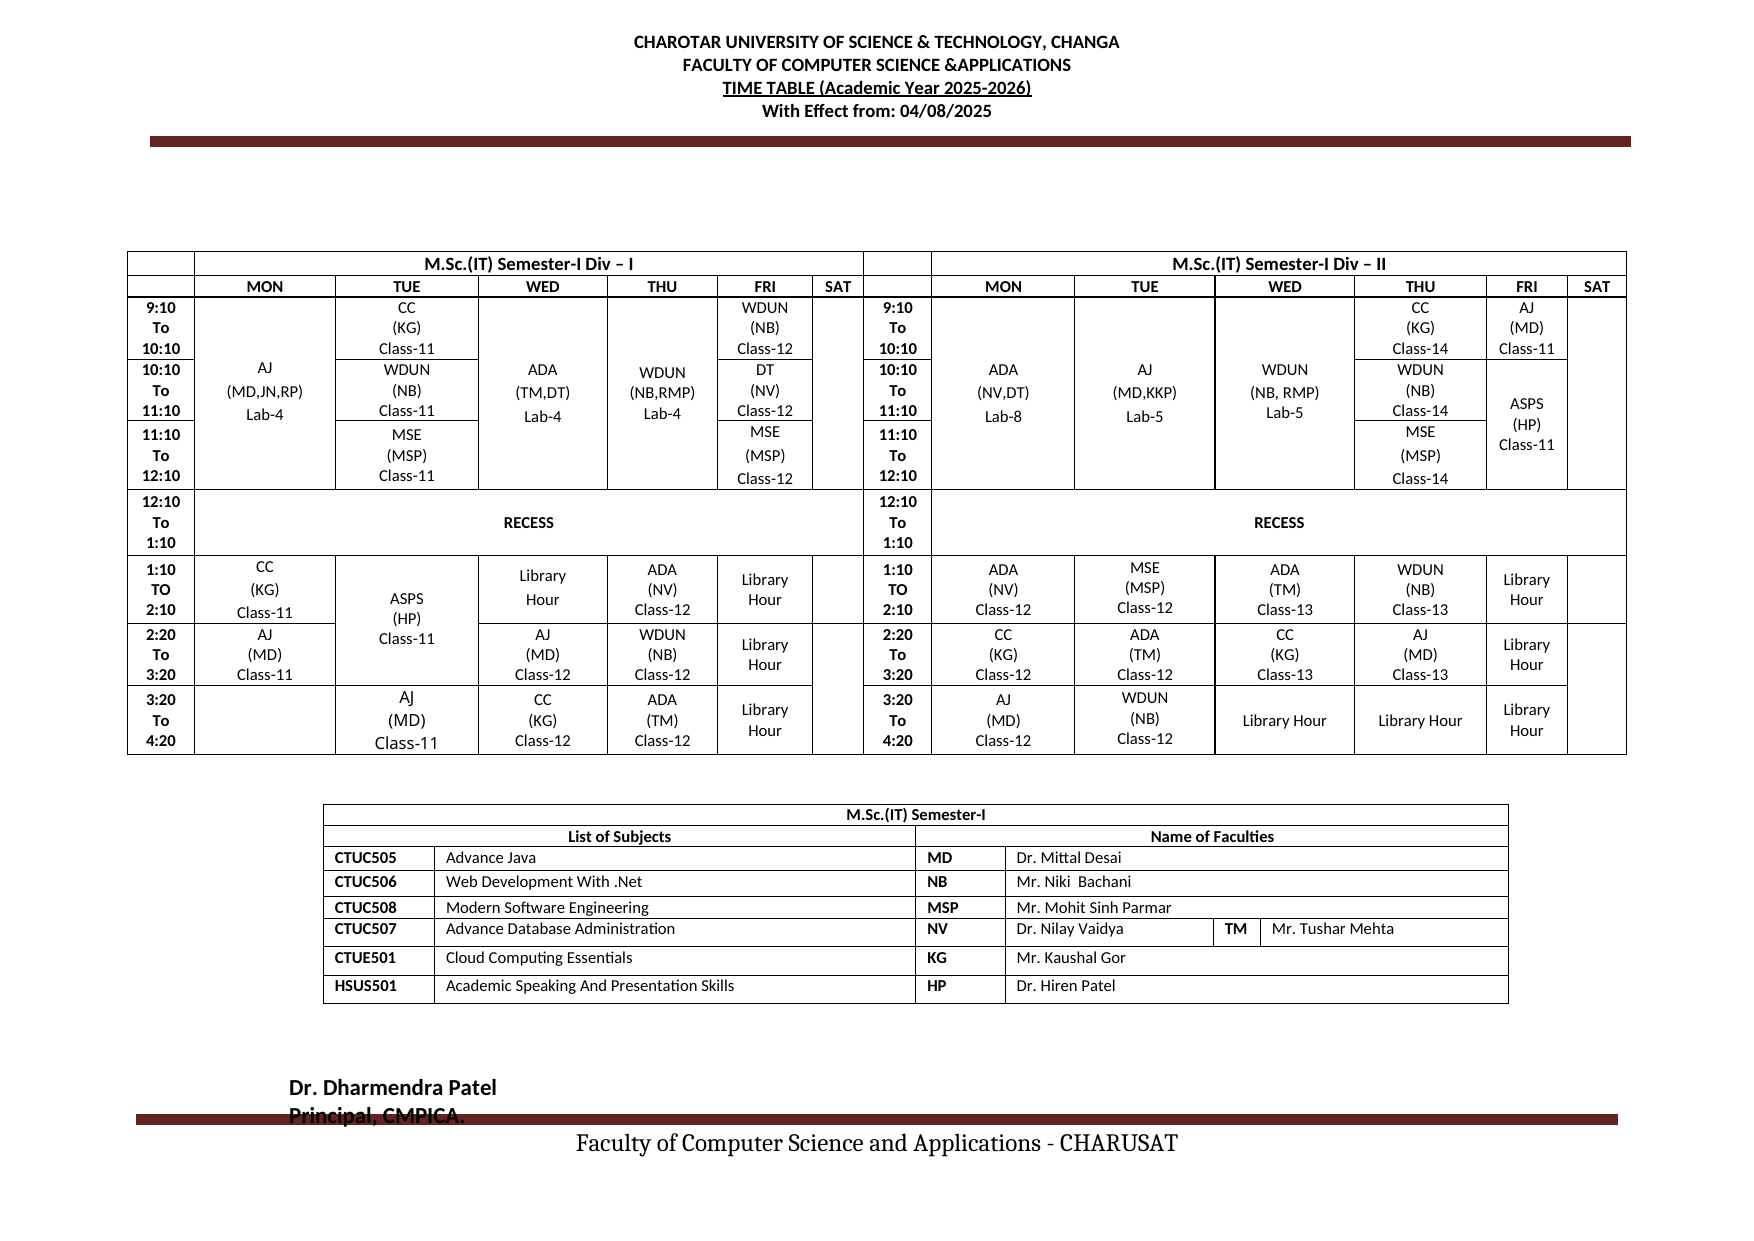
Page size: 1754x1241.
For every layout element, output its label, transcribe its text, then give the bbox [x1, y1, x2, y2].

table_cell FRI [1487, 276, 1567, 296]
table_cell AJ (MD) Class-12 [479, 624, 607, 685]
table_cell MD [916, 847, 1005, 870]
table_cell WDUN (NB) Class-12 [718, 298, 812, 358]
table_cell [1568, 556, 1626, 623]
table_cell CTUC508 [324, 897, 434, 917]
table_cell ASPS (HP) Class-11 [336, 556, 478, 685]
table_cell FRI [718, 276, 812, 296]
table_cell 10:10 To 11:10 [864, 360, 931, 420]
table_cell NV [916, 919, 1005, 946]
table_cell CC (KG) Class-12 [932, 624, 1074, 685]
table_cell WDUN (NB, RMP) Lab-5 [1216, 298, 1354, 488]
table_header [128, 252, 194, 275]
table_cell Library Hour [718, 686, 812, 754]
table_cell Academic Speaking And ‎Presentation Skills [435, 976, 915, 1003]
table_cell CTUC507 [324, 919, 434, 946]
table_cell KG [916, 947, 1005, 974]
table_cell ADA (TM) Class-13 [1216, 556, 1354, 623]
table_cell [195, 686, 335, 754]
table_cell CC (KG) Class-14 [1355, 298, 1486, 358]
table_cell ADA (NV) Class-12 [932, 556, 1074, 623]
table_cell WDUN (NB) Class-12 [608, 624, 717, 685]
table_cell AJ (MD,KKP) Lab-5 [1075, 298, 1214, 488]
table_cell 3:20 To 4:20 [128, 686, 194, 754]
table_header [864, 252, 931, 275]
table_cell Dr. Hiren Patel [1006, 976, 1508, 1003]
table_cell 2:20 To 3:20 [864, 624, 931, 685]
table_cell ADA (NV,DT) Lab-8 [932, 298, 1074, 488]
table_cell Modern Software Engineering [435, 897, 915, 917]
table_cell MSE (MSP) Class-11 [336, 421, 478, 488]
table_header M.Sc.(IT) Semester-I Div – II [932, 252, 1626, 275]
table_cell DT (NV) Class-12 [718, 360, 812, 420]
table_cell CC (KG) Class-11 [336, 298, 478, 358]
table_header M.Sc.(IT) Semester-I [324, 805, 1508, 825]
table_cell Library Hour [718, 624, 812, 685]
table_cell ASPS (HP) Class-11 [1487, 360, 1567, 488]
table_cell Mr. Niki Bachani [1006, 871, 1508, 896]
table_cell Mr. Mohit Sinh Parmar [1006, 897, 1508, 917]
table_cell [813, 298, 863, 488]
table_cell [813, 624, 863, 754]
table_cell [813, 556, 863, 623]
table_cell 10:10 To 11:10 [128, 360, 194, 420]
table_cell ADA (TM) Class-12 [1075, 624, 1214, 685]
table_cell Mr. Tushar Mehta [1261, 919, 1508, 946]
table_cell CTUC505 [324, 847, 434, 870]
table_cell HP [916, 976, 1005, 1003]
table_cell Web Development With .Net [435, 871, 915, 896]
table_cell MSE (MSP) Class-12 [718, 421, 812, 488]
table_cell 9:10 To 10:10 [864, 298, 931, 358]
table_cell WED [479, 276, 607, 296]
table_cell AJ (MD) Class-11 [1487, 298, 1567, 358]
table_cell 12:10 To 1:10 [128, 490, 194, 555]
table_cell 1:10 TO 2:10 [128, 556, 194, 623]
table_cell SAT [813, 276, 863, 296]
table_cell 2:20 To 3:20 [128, 624, 194, 685]
table_cell MSP [916, 897, 1005, 917]
table_cell AJ (MD) Class-11 [195, 624, 335, 685]
table_cell 3:20 To 4:20 [864, 686, 931, 754]
table_cell WDUN (NB) Class-14 [1355, 360, 1486, 420]
table_cell Library Hour [479, 556, 607, 623]
table_cell Library Hour [1487, 686, 1567, 754]
table_cell 11:10 To 12:10 [864, 421, 931, 488]
table_cell Library Hour [1216, 686, 1354, 754]
table_cell Library Hour [1487, 624, 1567, 685]
table_cell ADA (NV) Class-12 [608, 556, 717, 623]
table_cell MON [932, 276, 1074, 296]
table_cell 11:10 To 12:10 [128, 421, 194, 488]
table_cell MSE (MSP) Class-14 [1355, 421, 1486, 488]
table_cell WDUN (NB) Class-12 [1075, 686, 1214, 754]
table_cell Library Hour [1355, 686, 1486, 754]
table_cell MSE (MSP) Class-12 [1075, 556, 1214, 623]
table_cell Library Hour [718, 556, 812, 623]
table_cell Advance Java [435, 847, 915, 870]
table_cell THU [1355, 276, 1486, 296]
table_cell WDUN (NB,RMP) Lab-4 [608, 298, 717, 488]
table_cell CC (KG) Class-13 [1216, 624, 1354, 685]
table_cell CC (KG) Class-12 [479, 686, 607, 754]
table_cell CTUC506 [324, 871, 434, 896]
table_cell CTUE501 [324, 947, 434, 974]
table_cell ADA (TM,DT) Lab-4 [479, 298, 607, 488]
table_cell WED [1216, 276, 1354, 296]
table_cell THU [608, 276, 717, 296]
table_cell TUE [1075, 276, 1214, 296]
table_header M.Sc.(IT) Semester-I Div – I [195, 252, 863, 275]
table_cell 1:10 TO 2:10 [864, 556, 931, 623]
table_cell TUE [336, 276, 478, 296]
table_cell AJ (MD) Class-11 [336, 686, 478, 754]
table_cell 12:10 To 1:10 [864, 490, 931, 555]
table_cell HSUS501 [324, 976, 434, 1003]
table_cell Name of Faculties [916, 826, 1508, 846]
table_cell RECESS [932, 490, 1626, 555]
table_cell [1568, 298, 1626, 488]
table_cell RECESS [195, 490, 863, 555]
table_cell TM [1214, 919, 1260, 946]
table_cell WDUN (NB) Class-11 [336, 360, 478, 420]
table_cell ADA (TM) Class-12 [608, 686, 717, 754]
table_cell [1568, 624, 1626, 754]
table_cell MON [195, 276, 335, 296]
table_cell SAT [1568, 276, 1626, 296]
table_cell Cloud Computing Essentials [435, 947, 915, 974]
table_cell Library Hour [1487, 556, 1567, 623]
table_cell List of Subjects [324, 826, 915, 846]
table_cell AJ (MD) Class-13 [1355, 624, 1486, 685]
table_cell AJ (MD,JN,RP) Lab-4 [195, 298, 335, 488]
table_cell Mr. Kaushal Gor [1006, 947, 1508, 974]
table_cell AJ (MD) Class-12 [932, 686, 1074, 754]
table_cell Dr. Nilay Vaidya [1006, 919, 1213, 946]
table_cell NB [916, 871, 1005, 896]
table_cell WDUN (NB) Class-13 [1355, 556, 1486, 623]
table_cell Dr. Mittal Desai [1006, 847, 1508, 870]
table_cell 9:10 To 10:10 [128, 298, 194, 358]
table_cell [128, 276, 194, 296]
table_cell CC (KG) Class-11 [195, 556, 335, 623]
table_cell Advance Database Administration [435, 919, 915, 946]
table_cell [864, 276, 931, 296]
